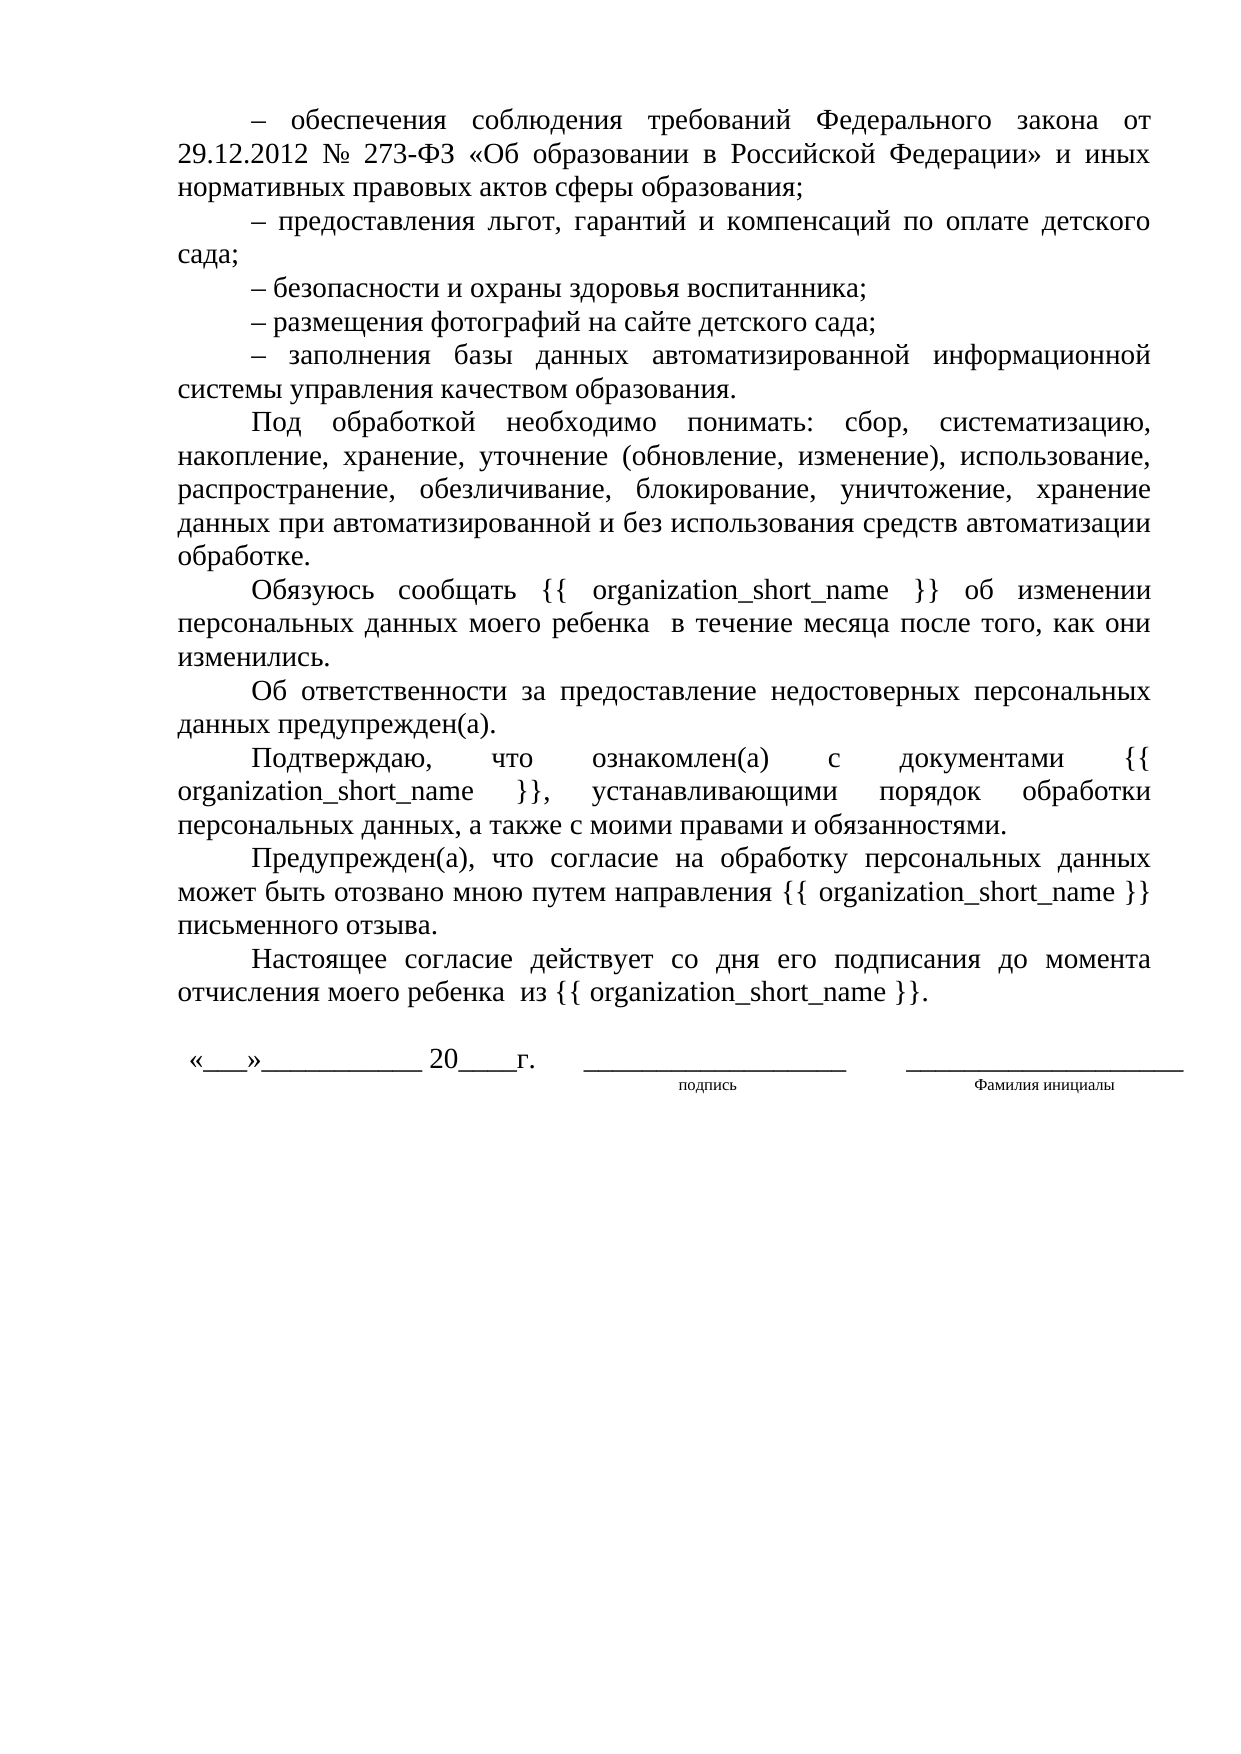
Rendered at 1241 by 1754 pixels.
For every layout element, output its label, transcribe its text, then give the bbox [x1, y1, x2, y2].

text – безопасности и охраны здоровья воспитанника; [177, 270, 1152, 304]
text – размещения фотографий на сайте детского сада; [177, 304, 1152, 337]
text Предупрежден(а), что согласие на обработку персональных данных может быть отозвано мною путем направления {{ organization_short_name }} письменного отзыва. [177, 840, 1152, 941]
text Настоящее согласие действует со дня его подписания до момента отчисления моего ребенка из {{ organization_short_name }}. [177, 941, 1152, 1008]
table_header __________________ подпись [572, 1042, 894, 1094]
table_header ___________________ Фамилия инициалы [895, 1042, 1194, 1094]
text Под обработкой необходимо понимать: сбор, систематизацию, накопление, хранение, уточнение (обновление, изменение), использование, распространение, обезличивание, блокирование, уничтожение, хранение данных при автоматизированной и без использования средств автоматизации обработке. [177, 404, 1152, 572]
text – заполнения базы данных автоматизированной информационной системы управления качеством образования. [177, 337, 1152, 404]
table_header «___»___________ 20____г. [177, 1042, 572, 1094]
text Об ответственности за предоставление недостоверных персональных данных предупрежден(а). [177, 673, 1152, 740]
text – обеспечения соблюдения требований Федерального закона от 29.12.2012 № 273-ФЗ «Об образовании в Российской Федерации» и иных нормативных правовых актов сферы образования; [177, 102, 1152, 203]
text – предоставления льгот, гарантий и компенсаций по оплате детского сада; [177, 203, 1152, 270]
text Обязуюсь сообщать {{ organization_short_name }} об изменении персональных данных моего ребенка в течение месяца после того, как они изменились. [177, 572, 1152, 673]
text Подтверждаю, что ознакомлен(а) с документами {{ organization_short_name }}, устанавливающими порядок обработки персональных данных, а также с моими правами и обязанностями. [177, 740, 1152, 840]
